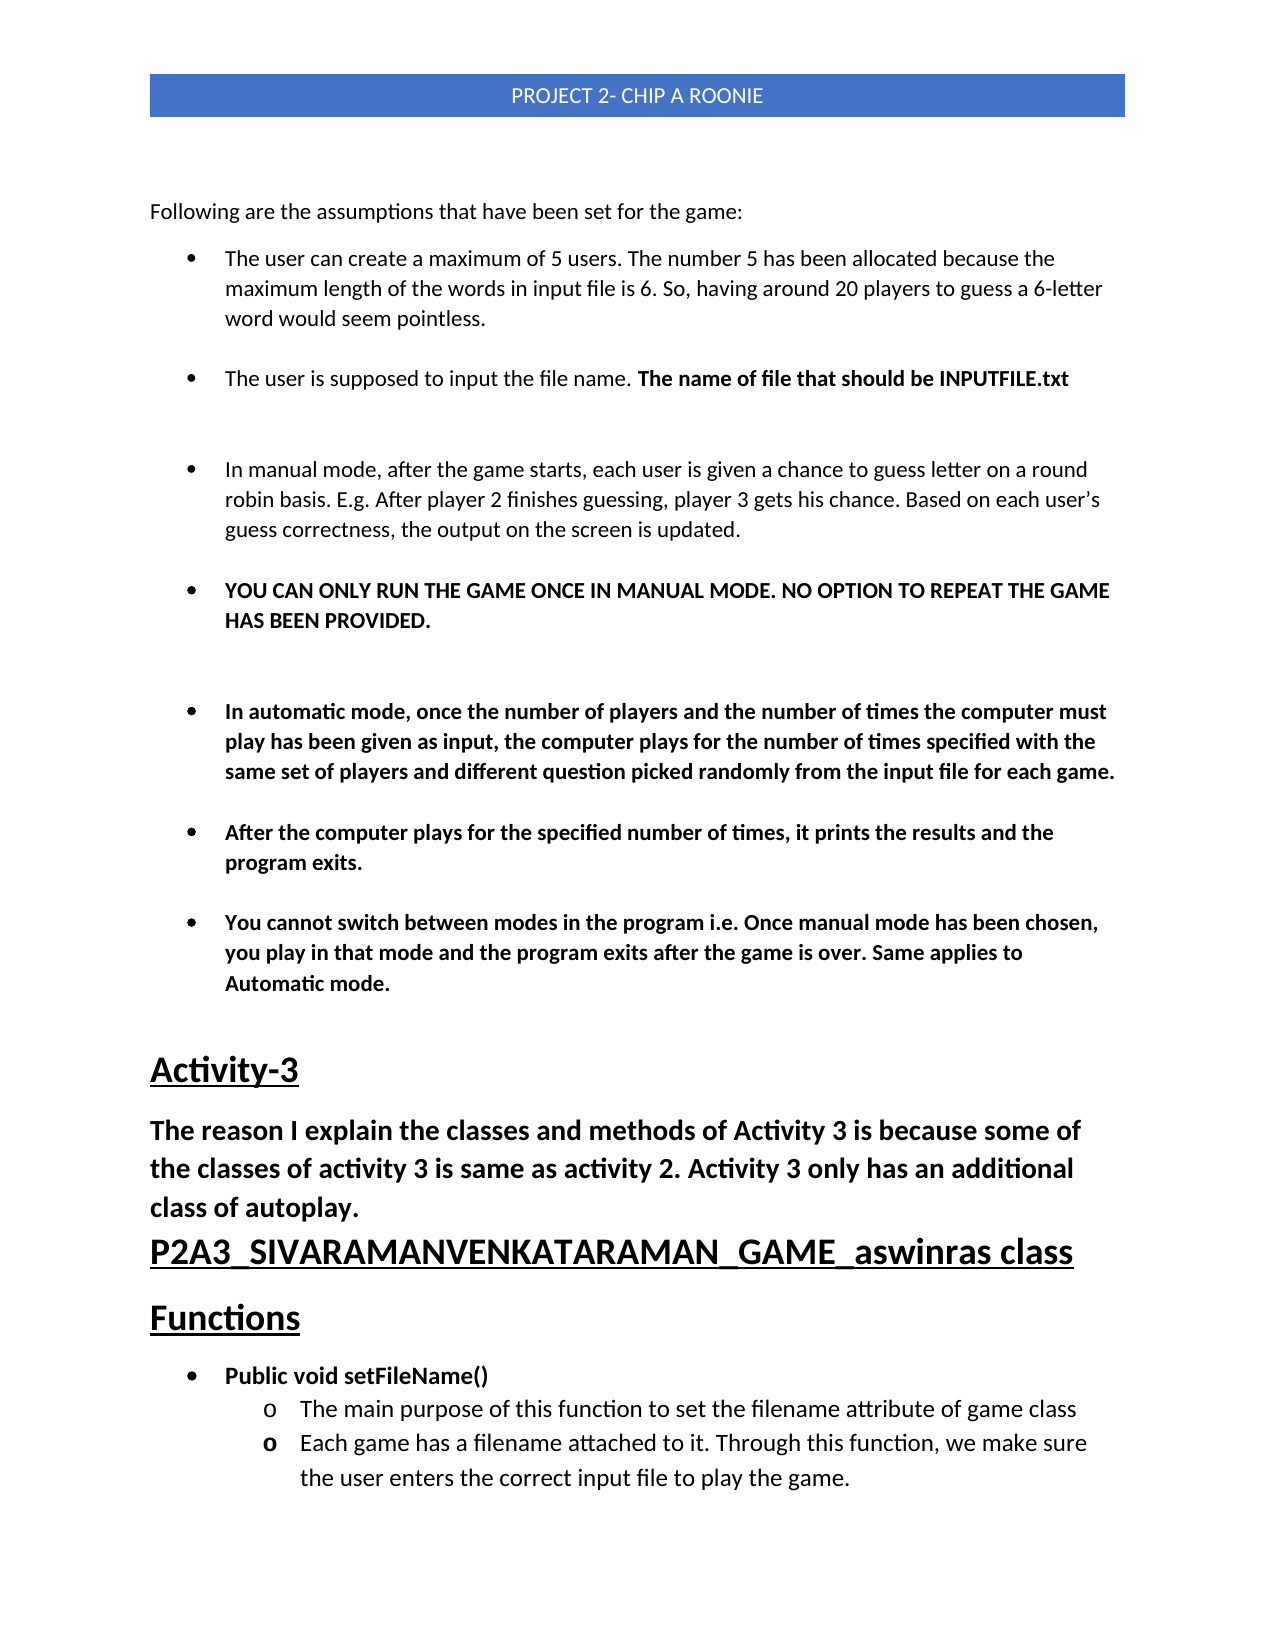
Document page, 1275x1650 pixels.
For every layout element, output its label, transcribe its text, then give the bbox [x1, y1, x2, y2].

list The user can create a maximum of 5 users. The number 5 has been allocated because the maximum length of the words in input file is 6. So, having around 20 players to guess a 6-letter word would seem pointless. [187, 244, 1125, 332]
list YOU CAN ONLY RUN THE GAME ONCE IN MANUAL MODE. NO OPTION TO REPEAT THE GAME HAS BEEN PROVIDED. [187, 576, 1125, 634]
list In manual mode, after the game starts, each user is given a chance to guess letter on a round robin basis. E.g. After player 2 finishes guessing, player 3 gets his chance. Based on each user’s guess correctness, the output on the screen is updated. [187, 455, 1125, 544]
text Functions [150, 1294, 1125, 1340]
list The main purpose of this function to set the filename attribute of game class [262, 1393, 1125, 1425]
text The reason I explain the classes and methods of Activity 3 is because some of the classes of activity 3 is same as activity 2. Activity 3 only has an additional class of autoplay. P2A3_SIVARAMANVENKATARAMAN_GAME_aswinras class [150, 1112, 1125, 1274]
list Public void setFileName() [187, 1360, 1125, 1391]
list After the computer plays for the specified number of times, it prints the results and the program exits. [187, 818, 1125, 876]
list You cannot switch between modes in the program i.e. Once manual mode has been chosen, you play in that mode and the program exits after the game is over. Same applies to Automatic mode. [187, 908, 1125, 997]
text Activity-3 [150, 1046, 1125, 1092]
list Each game has a filename attached to it. Through this function, we make sure the user enters the correct input file to play the game. [262, 1428, 1125, 1492]
list The user is supposed to input the file name. The name of file that should be INPUTFILE.txt [187, 364, 1125, 393]
list In automatic mode, once the number of players and the number of times the computer must play has been given as input, the computer plays for the number of times specified with the same set of players and different question picked randomly from the input file for each game. [187, 697, 1125, 785]
text Following are the assumptions that have been set for the game: [150, 197, 1125, 225]
